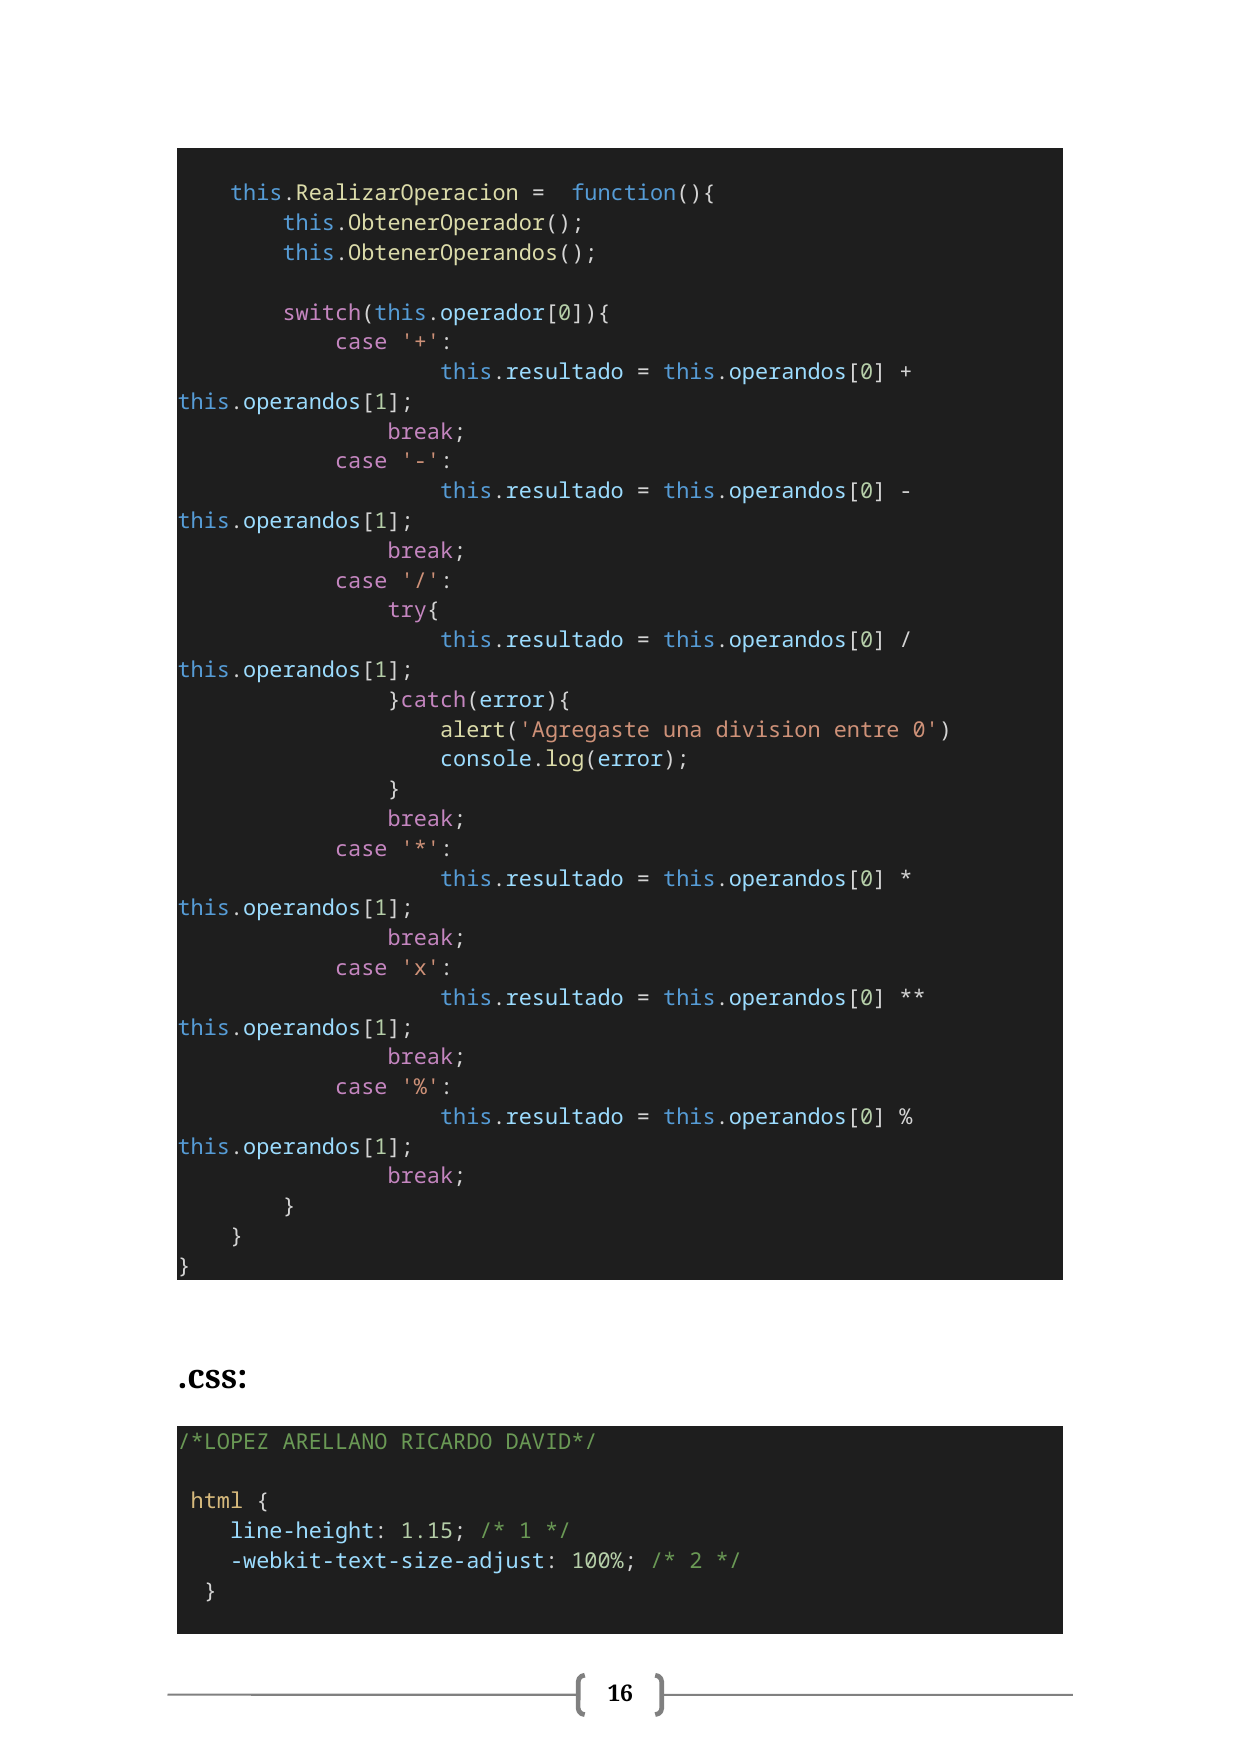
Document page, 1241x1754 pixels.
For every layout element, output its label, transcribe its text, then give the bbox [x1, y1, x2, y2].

text } [177, 1220, 1063, 1250]
text break; [177, 416, 1063, 446]
text } [177, 1575, 1063, 1604]
text break; [177, 803, 1063, 833]
text case '/': [177, 565, 1063, 594]
text this.ObtenerOperandos(); [177, 237, 1063, 267]
text this.RealizarOperacion = function(){ [177, 177, 1063, 207]
text } [177, 1190, 1063, 1220]
text this.resultado = this.operandos[0] - this.operandos[1]; [177, 475, 1063, 535]
text this.resultado = this.operandos[0] % this.operandos[1]; [177, 1101, 1063, 1161]
text case '*': [177, 833, 1063, 863]
text case '%': [177, 1071, 1063, 1101]
text alert('Agregaste una division entre 0') [177, 714, 1063, 743]
text this.resultado = this.operandos[0] / this.operandos[1]; [177, 624, 1063, 684]
text case '-': [177, 446, 1063, 475]
text case 'x': [177, 952, 1063, 982]
text this.resultado = this.operandos[0] + this.operandos[1]; [177, 356, 1063, 416]
text line-height: 1.15; /* 1 */ [177, 1515, 1063, 1545]
text console.log(error); [177, 743, 1063, 773]
text break; [177, 922, 1063, 952]
text switch(this.operador[0]){ [177, 297, 1063, 326]
text html { [177, 1485, 1063, 1515]
text .css: [177, 1353, 1063, 1398]
text break; [177, 1041, 1063, 1071]
text break; [177, 1161, 1063, 1190]
text case '+': [177, 326, 1063, 356]
text this.ObtenerOperador(); [177, 207, 1063, 237]
text /*LOPEZ ARELLANO RICARDO DAVID*/ [177, 1426, 1063, 1456]
text } [177, 773, 1063, 803]
text try{ [177, 594, 1063, 624]
text this.resultado = this.operandos[0] ** this.operandos[1]; [177, 982, 1063, 1041]
text }catch(error){ [177, 684, 1063, 714]
text break; [177, 535, 1063, 565]
text this.resultado = this.operandos[0] * this.operandos[1]; [177, 863, 1063, 922]
text -webkit-text-size-adjust: 100%; /* 2 */ [177, 1545, 1063, 1575]
text } [177, 1250, 1063, 1280]
